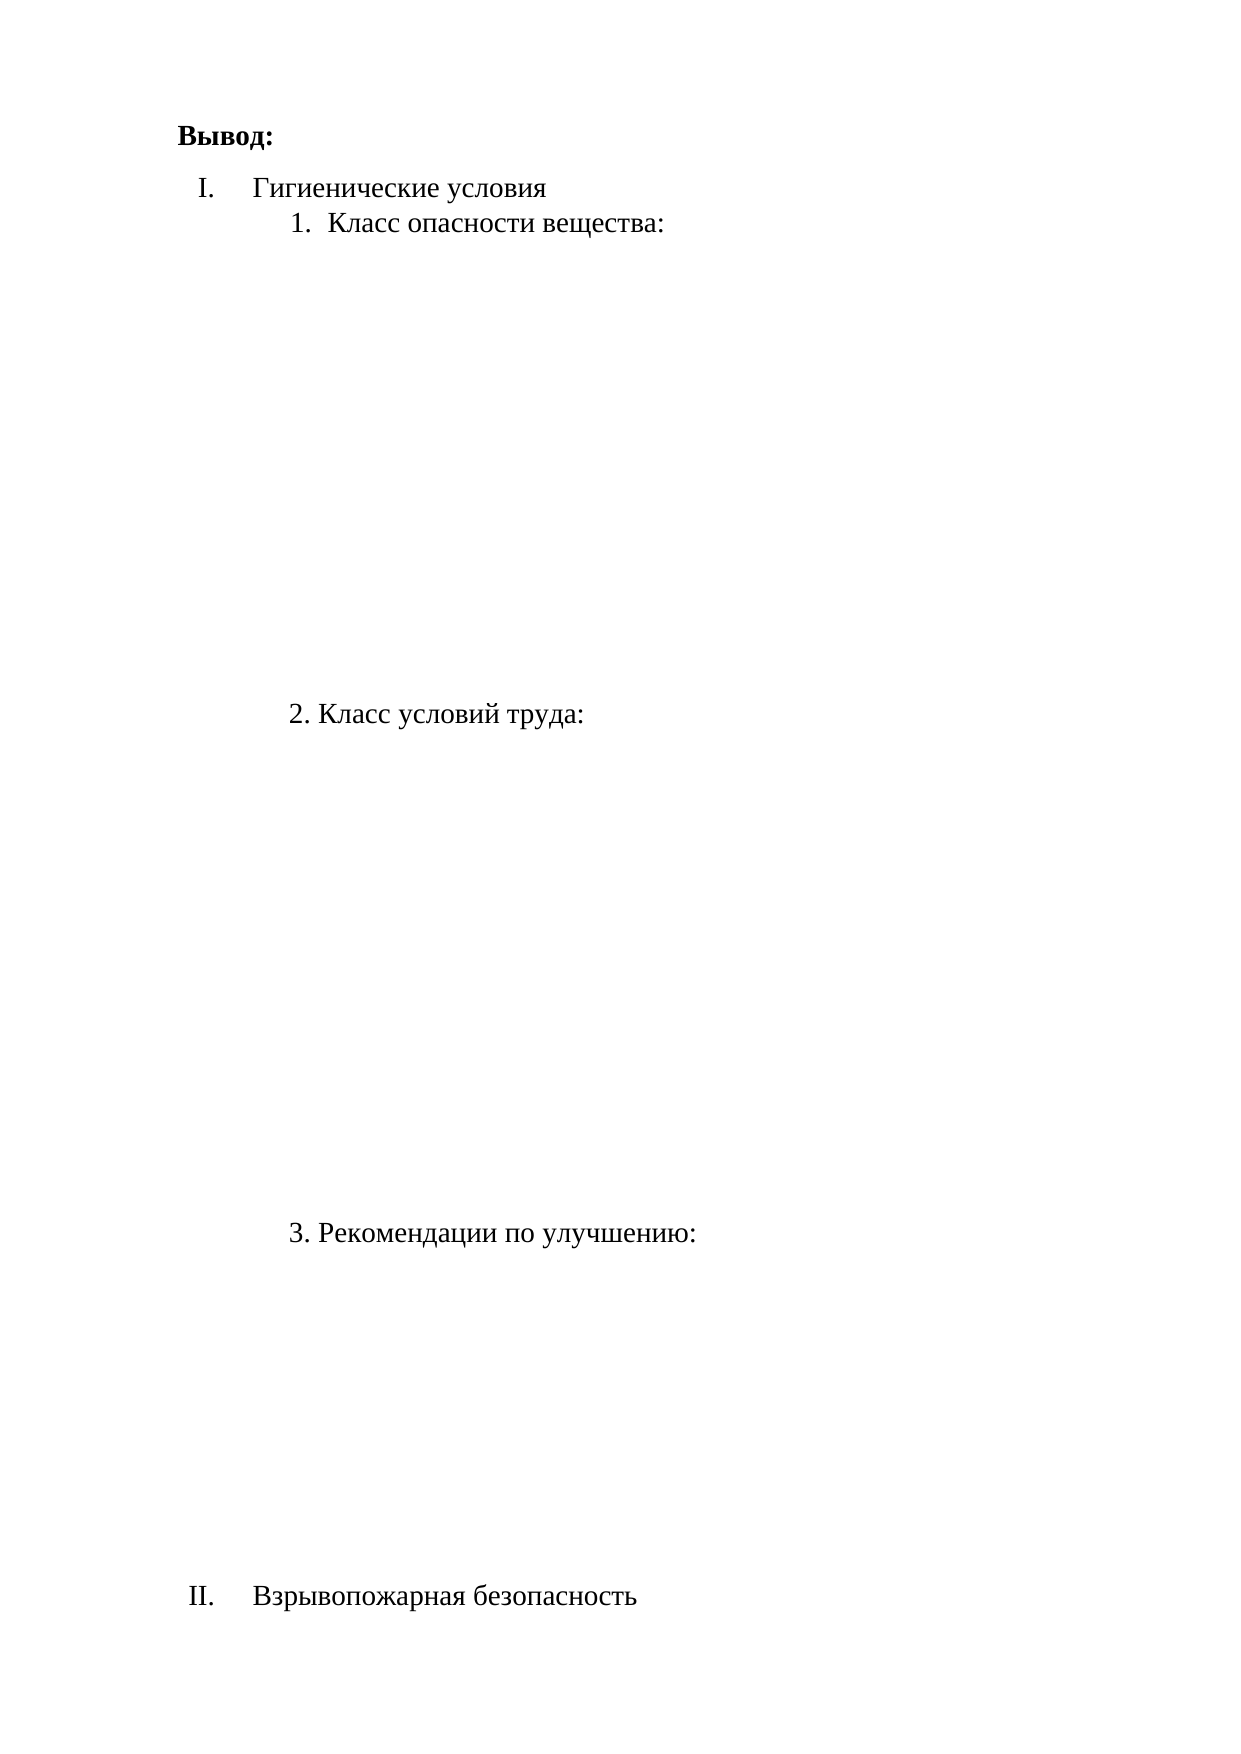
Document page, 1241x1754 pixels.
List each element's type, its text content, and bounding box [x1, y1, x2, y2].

list Гигиенические условия [215, 170, 1152, 203]
text 3. Рекомендации по улучшению: [177, 1215, 1152, 1249]
text 2. Класс условий труда: [177, 696, 1152, 730]
list Класс опасности вещества: [290, 205, 1152, 239]
list Взрывопожарная безопасность [215, 1578, 1152, 1612]
text Вывод: [177, 118, 1152, 152]
